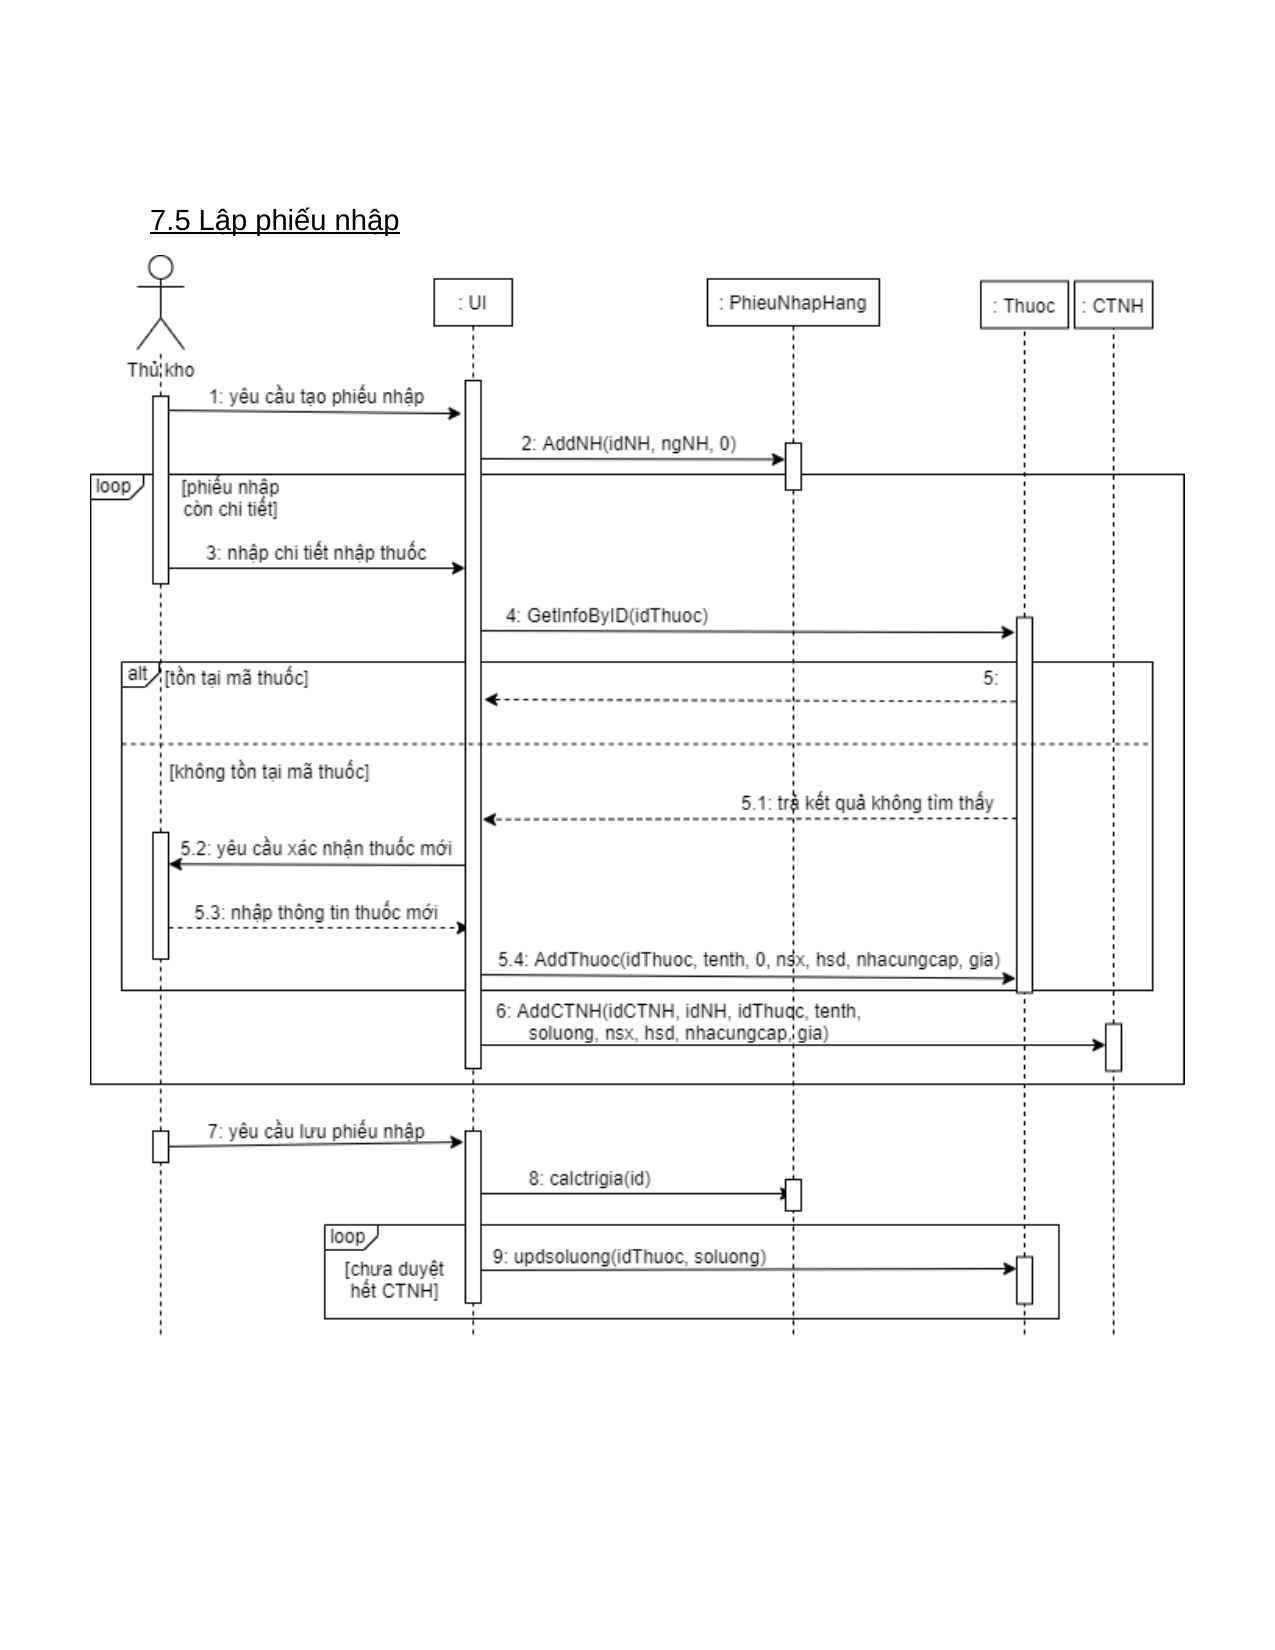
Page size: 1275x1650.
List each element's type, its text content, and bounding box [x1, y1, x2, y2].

picture [90, 255, 1185, 1337]
text 7.5 Lập phiếu nhập [150, 203, 1125, 236]
